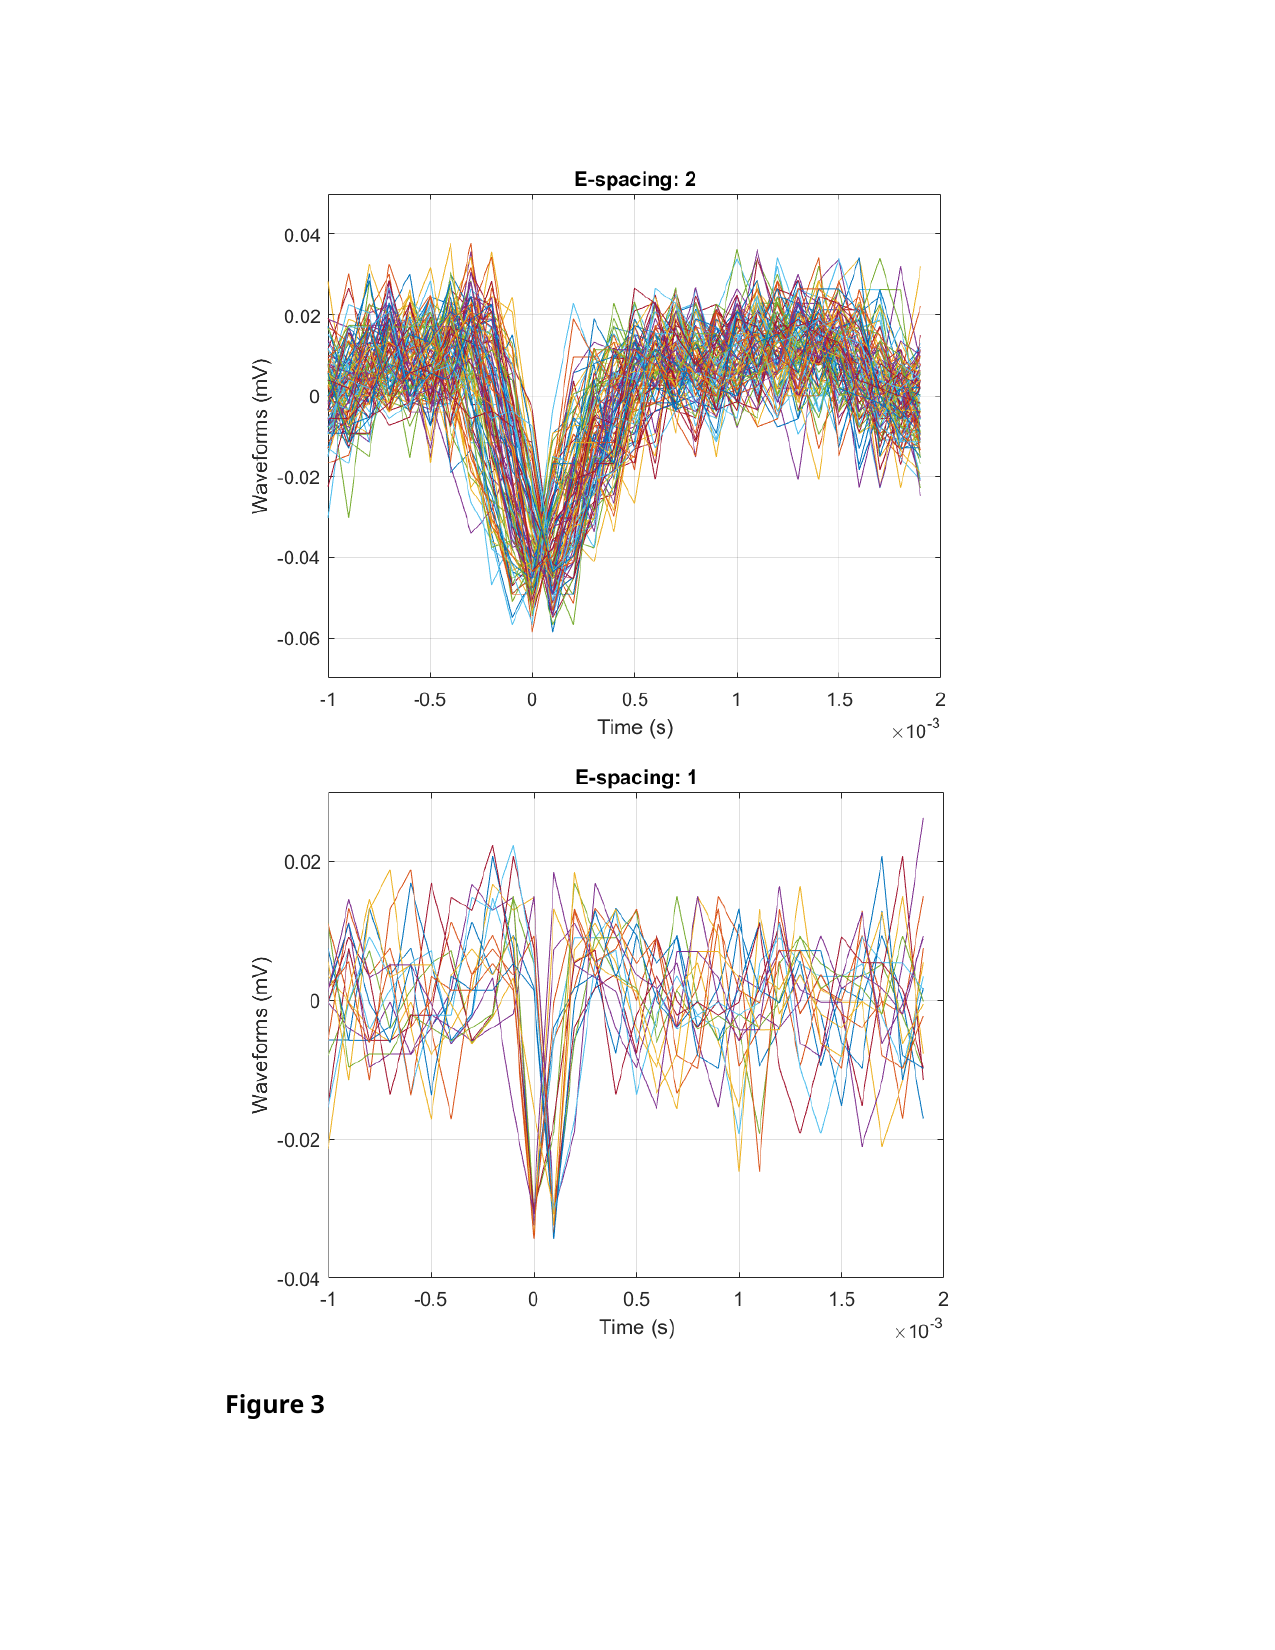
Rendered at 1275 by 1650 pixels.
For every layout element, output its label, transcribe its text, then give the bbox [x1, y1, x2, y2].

list Figure 3 [225, 1387, 1125, 1421]
picture [225, 747, 1019, 1343]
picture [225, 150, 1016, 743]
